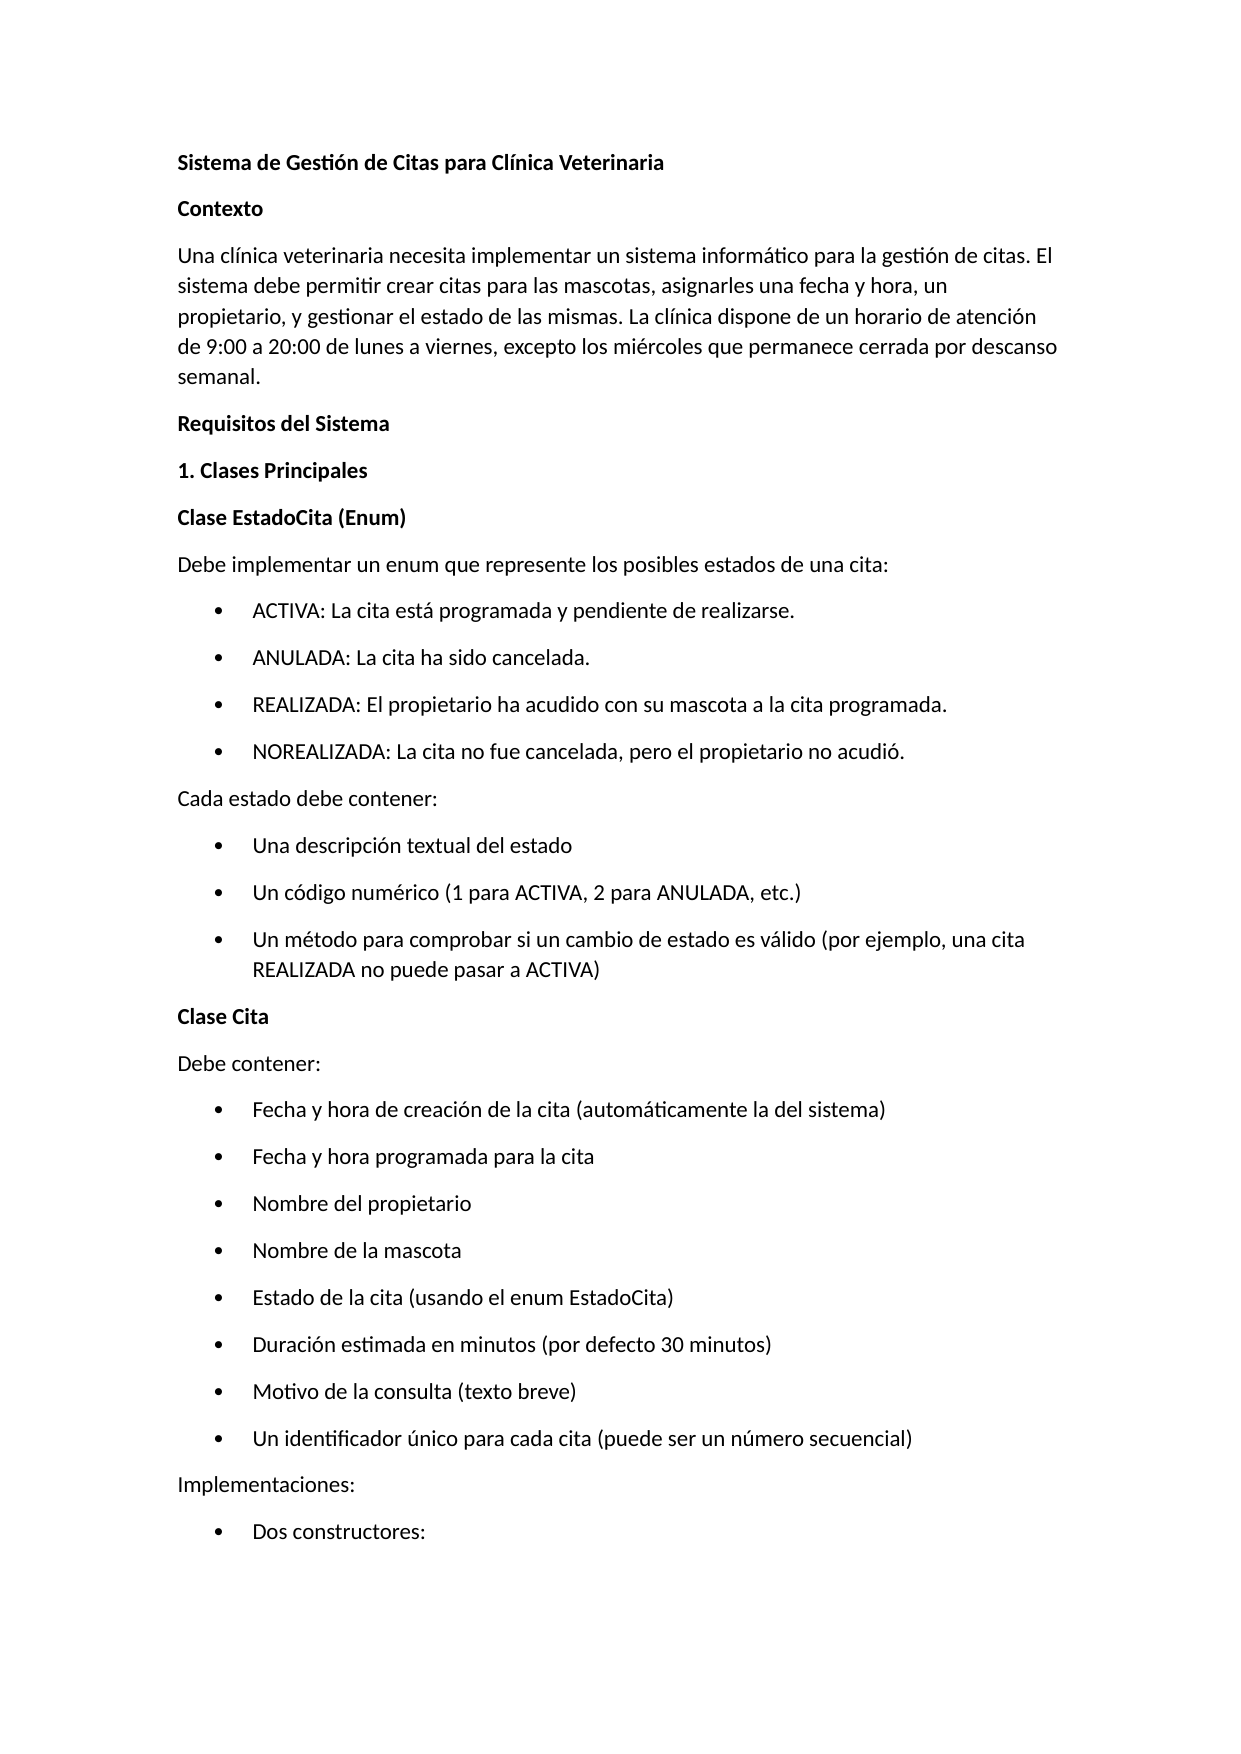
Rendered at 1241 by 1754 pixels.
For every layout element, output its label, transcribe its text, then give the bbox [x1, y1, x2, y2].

text Cada estado debe contener: [177, 784, 1063, 812]
list NOREALIZADA: La cita no fue cancelada, pero el propietario no acudió. [215, 737, 1063, 765]
text Clase EstadoCita (Enum) [177, 503, 1063, 531]
list Motivo de la consulta (texto breve) [215, 1377, 1063, 1405]
list ACTIVA: La cita está programada y pendiente de realizarse. [215, 597, 1063, 624]
text Sistema de Gestión de Citas para Clínica Veterinaria [177, 148, 1063, 176]
text 1. Clases Principales [177, 456, 1063, 484]
list Fecha y hora programada para la cita [215, 1142, 1063, 1170]
list Duración estimada en minutos (por defecto 30 minutos) [215, 1330, 1063, 1358]
list Nombre del propietario [215, 1189, 1063, 1217]
text Debe implementar un enum que represente los posibles estados de una cita: [177, 550, 1063, 578]
list Estado de la cita (usando el enum EstadoCita) [215, 1283, 1063, 1311]
list Un código numérico (1 para ACTIVA, 2 para ANULADA, etc.) [215, 878, 1063, 906]
list Una descripción textual del estado [215, 831, 1063, 859]
text Debe contener: [177, 1049, 1063, 1077]
text Implementaciones: [177, 1471, 1063, 1498]
text Clase Cita [177, 1002, 1063, 1030]
list Un método para comprobar si un cambio de estado es válido (por ejemplo, una cita REALIZADA no puede pasar a ACTIVA) [215, 925, 1063, 983]
text Contexto [177, 194, 1063, 222]
list Fecha y hora de creación de la cita (automáticamente la del sistema) [215, 1096, 1063, 1123]
list Un identificador único para cada cita (puede ser un número secuencial) [215, 1424, 1063, 1452]
list Dos constructores: [215, 1517, 1063, 1545]
list ANULADA: La cita ha sido cancelada. [215, 643, 1063, 671]
text Requisitos del Sistema [177, 409, 1063, 437]
list Nombre de la mascota [215, 1236, 1063, 1264]
list REALIZADA: El propietario ha acudido con su mascota a la cita programada. [215, 690, 1063, 718]
text Una clínica veterinaria necesita implementar un sistema informático para la gestión de citas. El sistema debe permitir crear citas para las mascotas, asignarles una fecha y hora, un propietario, y gestionar el estado de las mismas. La clínica dispone de un horario de atención de 9:00 a 20:00 de lunes a viernes, excepto los miércoles que permanece cerrada por descanso semanal. [177, 241, 1063, 390]
